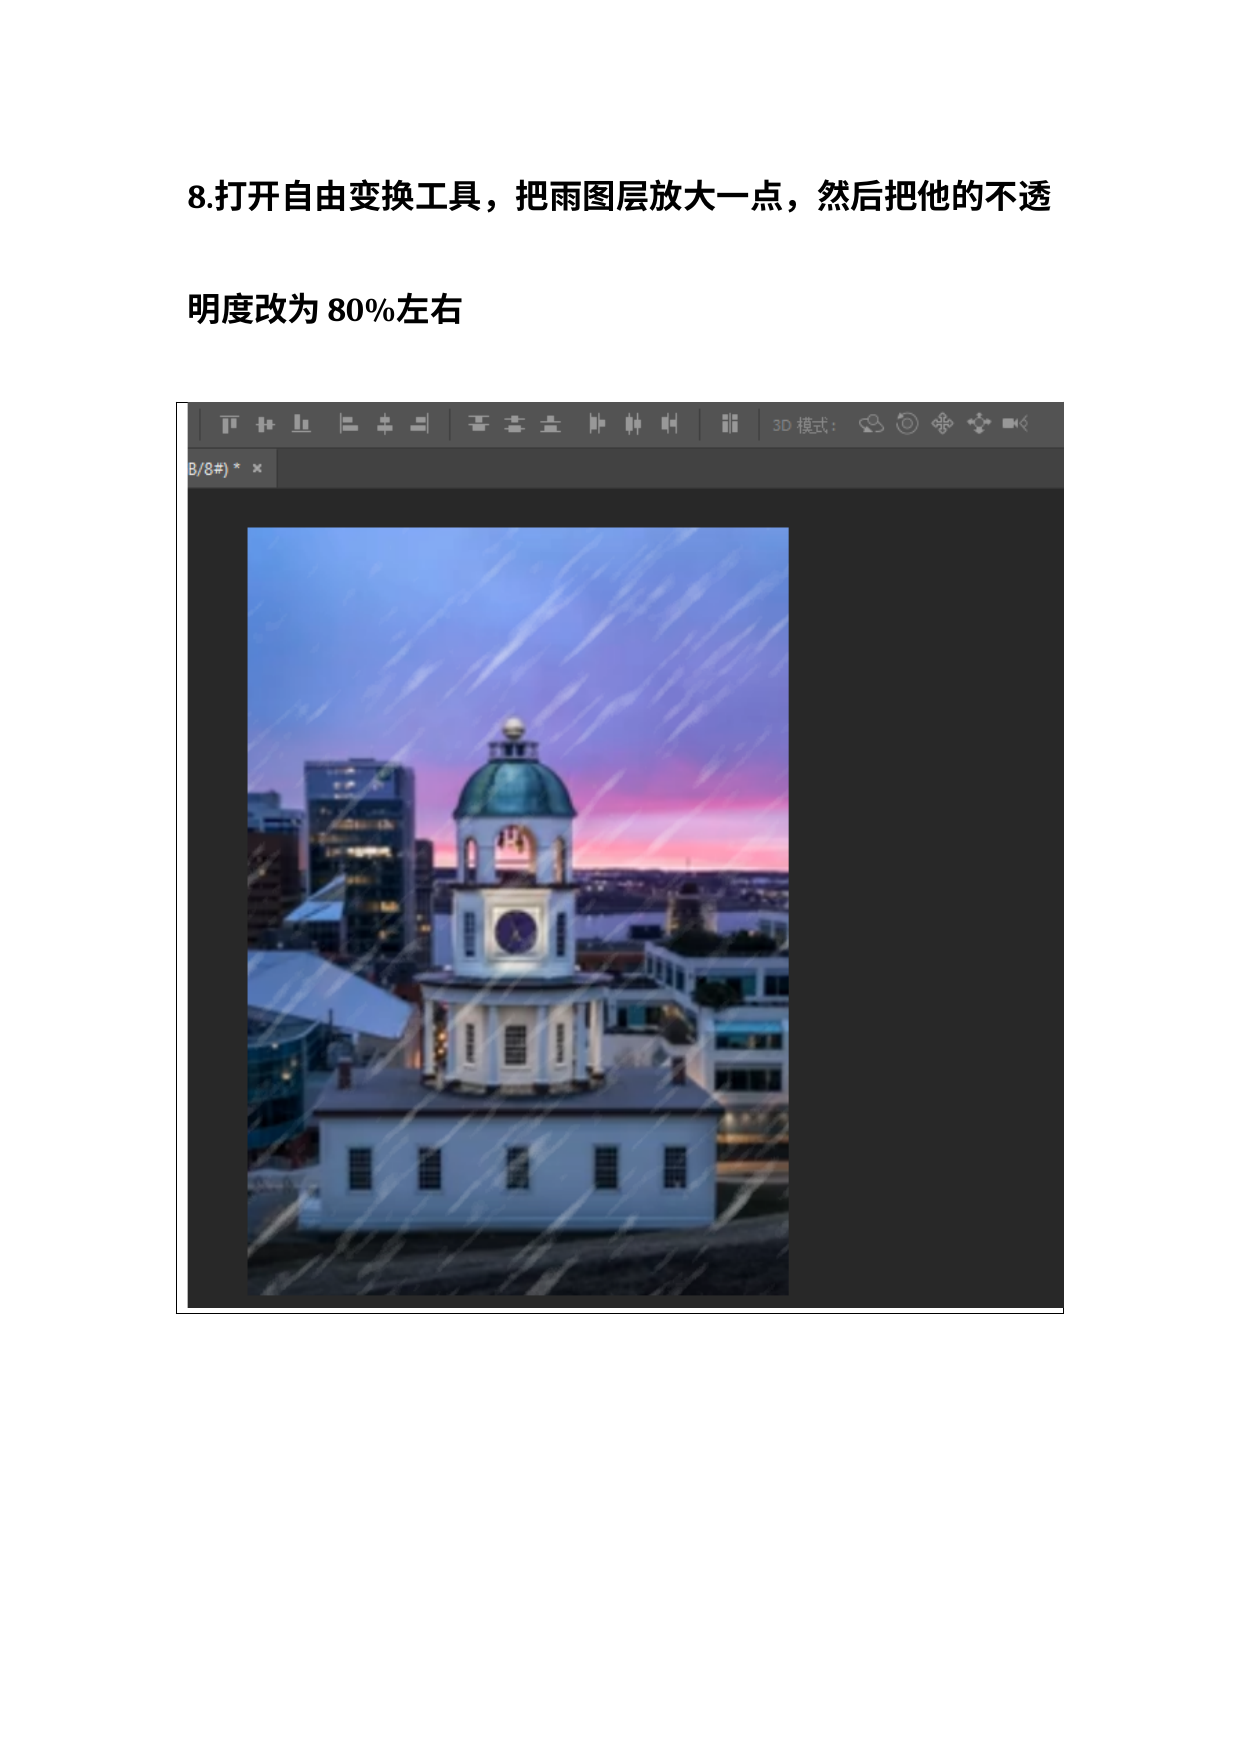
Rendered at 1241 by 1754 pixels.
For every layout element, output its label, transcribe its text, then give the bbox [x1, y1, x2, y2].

table_header [177, 403, 1063, 1313]
subtitle 8.打开自由变换工具，把雨图层放大一点，然后把他的不透明度改为80%左右 [187, 162, 1053, 339]
picture [187, 402, 1064, 1308]
